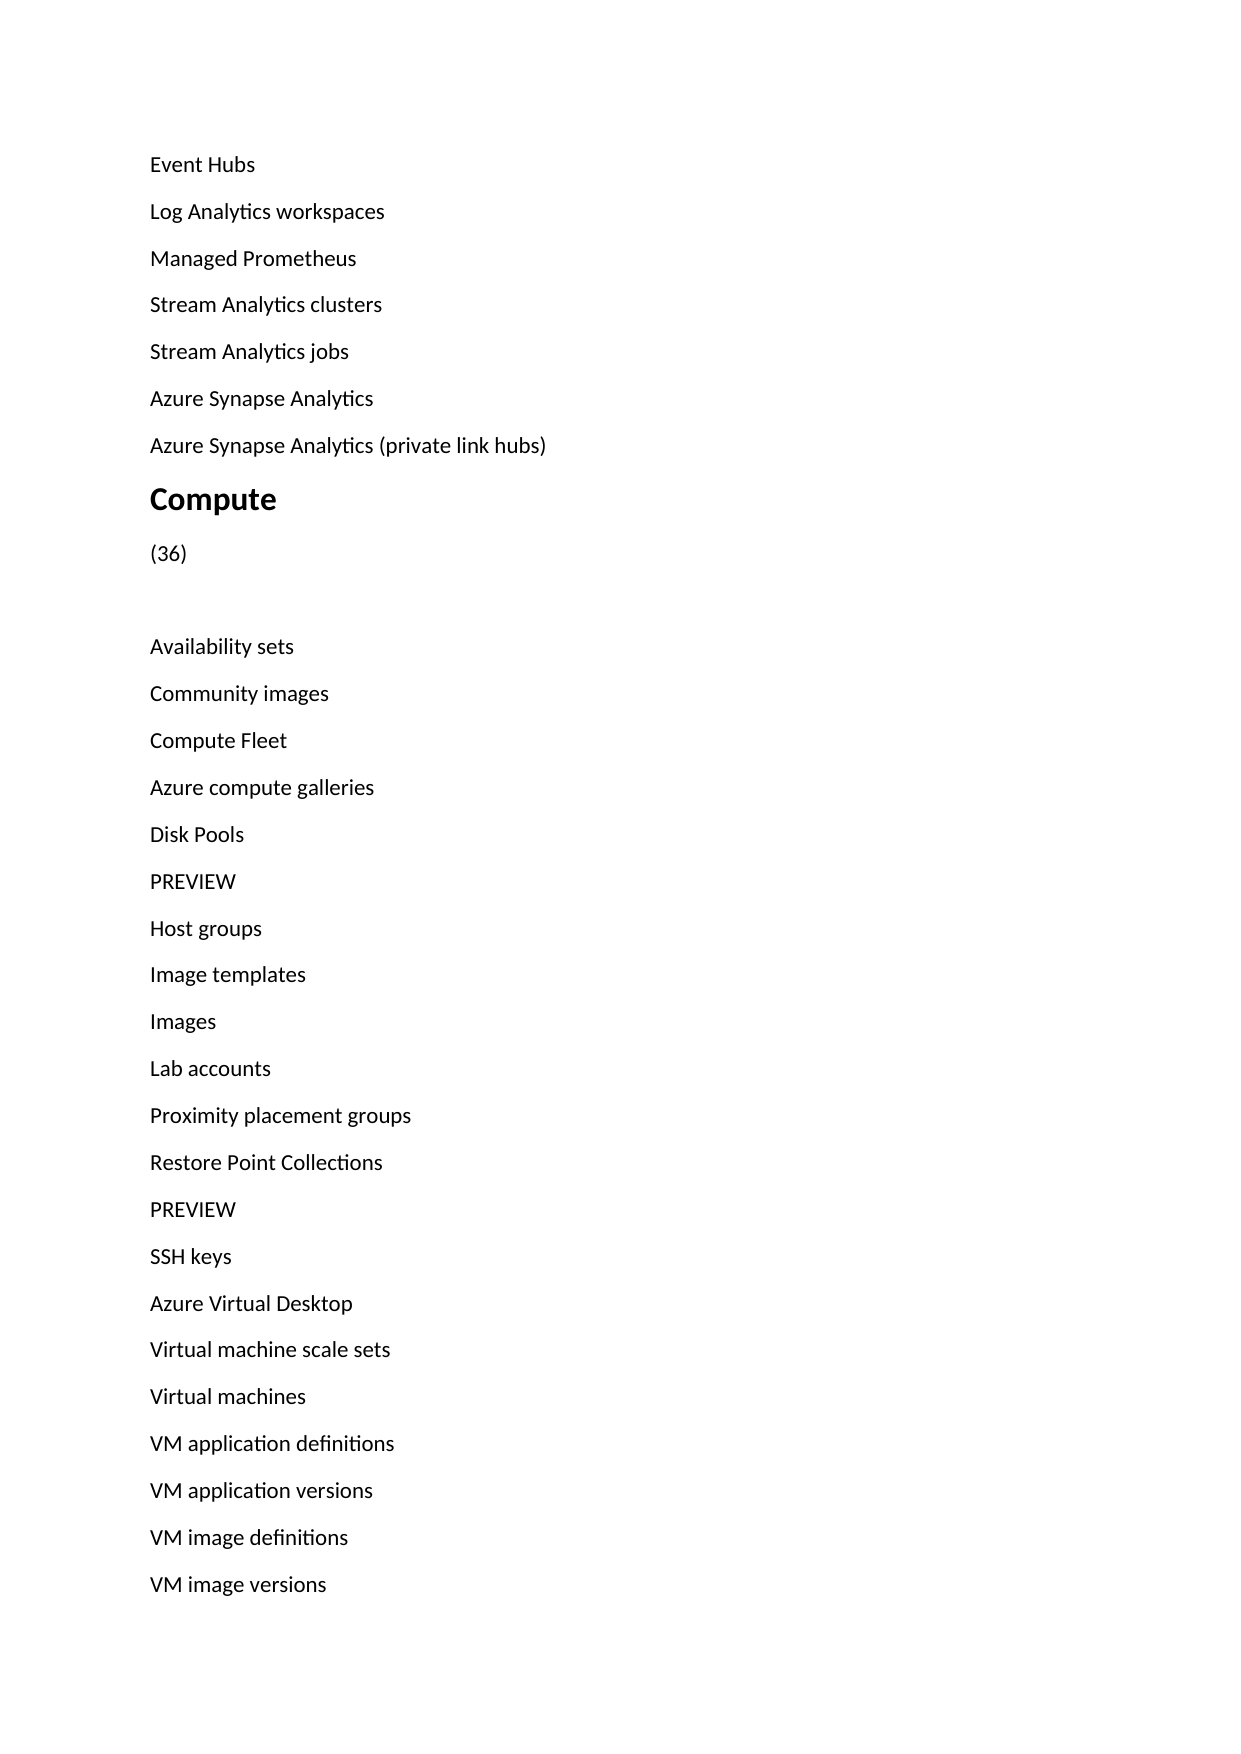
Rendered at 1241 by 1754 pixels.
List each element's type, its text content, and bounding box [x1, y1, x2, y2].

text VM image definitions [150, 1523, 1090, 1551]
text Community images [150, 679, 1090, 707]
text Lab accounts [150, 1054, 1090, 1082]
text Virtual machines [150, 1382, 1090, 1411]
text (36) [150, 539, 1090, 567]
text SSH keys [150, 1242, 1090, 1270]
text Availability sets [150, 632, 1090, 661]
text Azure Virtual Desktop [150, 1289, 1090, 1317]
text Proximity placement groups [150, 1101, 1090, 1129]
text Azure Synapse Analytics (private link hubs) [150, 431, 1090, 459]
text Azure compute galleries [150, 773, 1090, 801]
text PREVIEW [150, 867, 1090, 895]
text Restore Point Collections [150, 1148, 1090, 1176]
text VM application definitions [150, 1429, 1090, 1457]
text Azure Synapse Analytics [150, 384, 1090, 412]
text Stream Analytics jobs [150, 337, 1090, 366]
text Host groups [150, 914, 1090, 942]
text Stream Analytics clusters [150, 291, 1090, 319]
text PREVIEW [150, 1195, 1090, 1223]
text Compute [150, 478, 1090, 519]
text Virtual machine scale sets [150, 1336, 1090, 1364]
text Image templates [150, 961, 1090, 989]
text Log Analytics workspaces [150, 197, 1090, 225]
text Event Hubs [150, 150, 1090, 178]
text Managed Prometheus [150, 244, 1090, 272]
text VM application versions [150, 1476, 1090, 1504]
text Images [150, 1007, 1090, 1036]
text Compute Fleet [150, 726, 1090, 754]
text VM image versions [150, 1570, 1090, 1598]
text Disk Pools [150, 820, 1090, 848]
